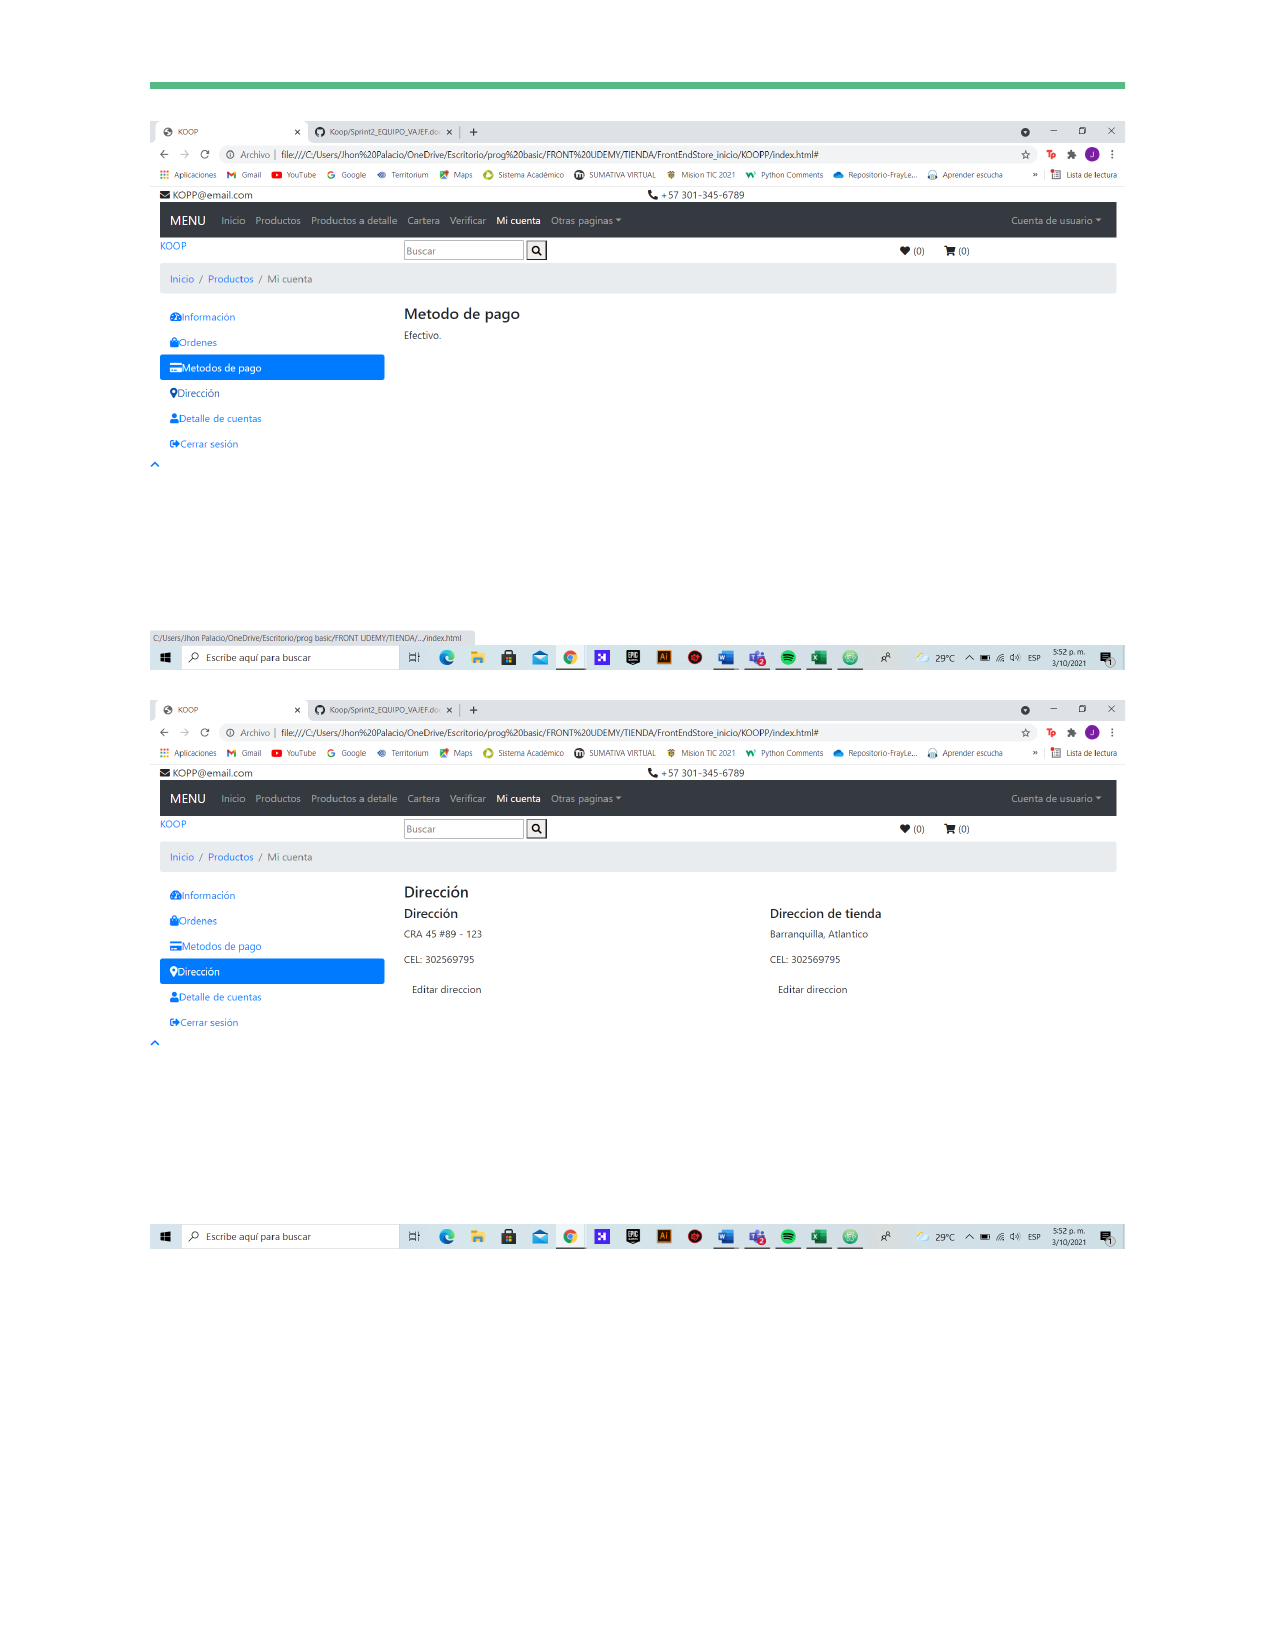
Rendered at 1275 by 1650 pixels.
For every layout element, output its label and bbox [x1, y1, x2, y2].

picture [150, 121, 1125, 670]
picture [150, 700, 1125, 1249]
picture [150, 82, 1125, 89]
